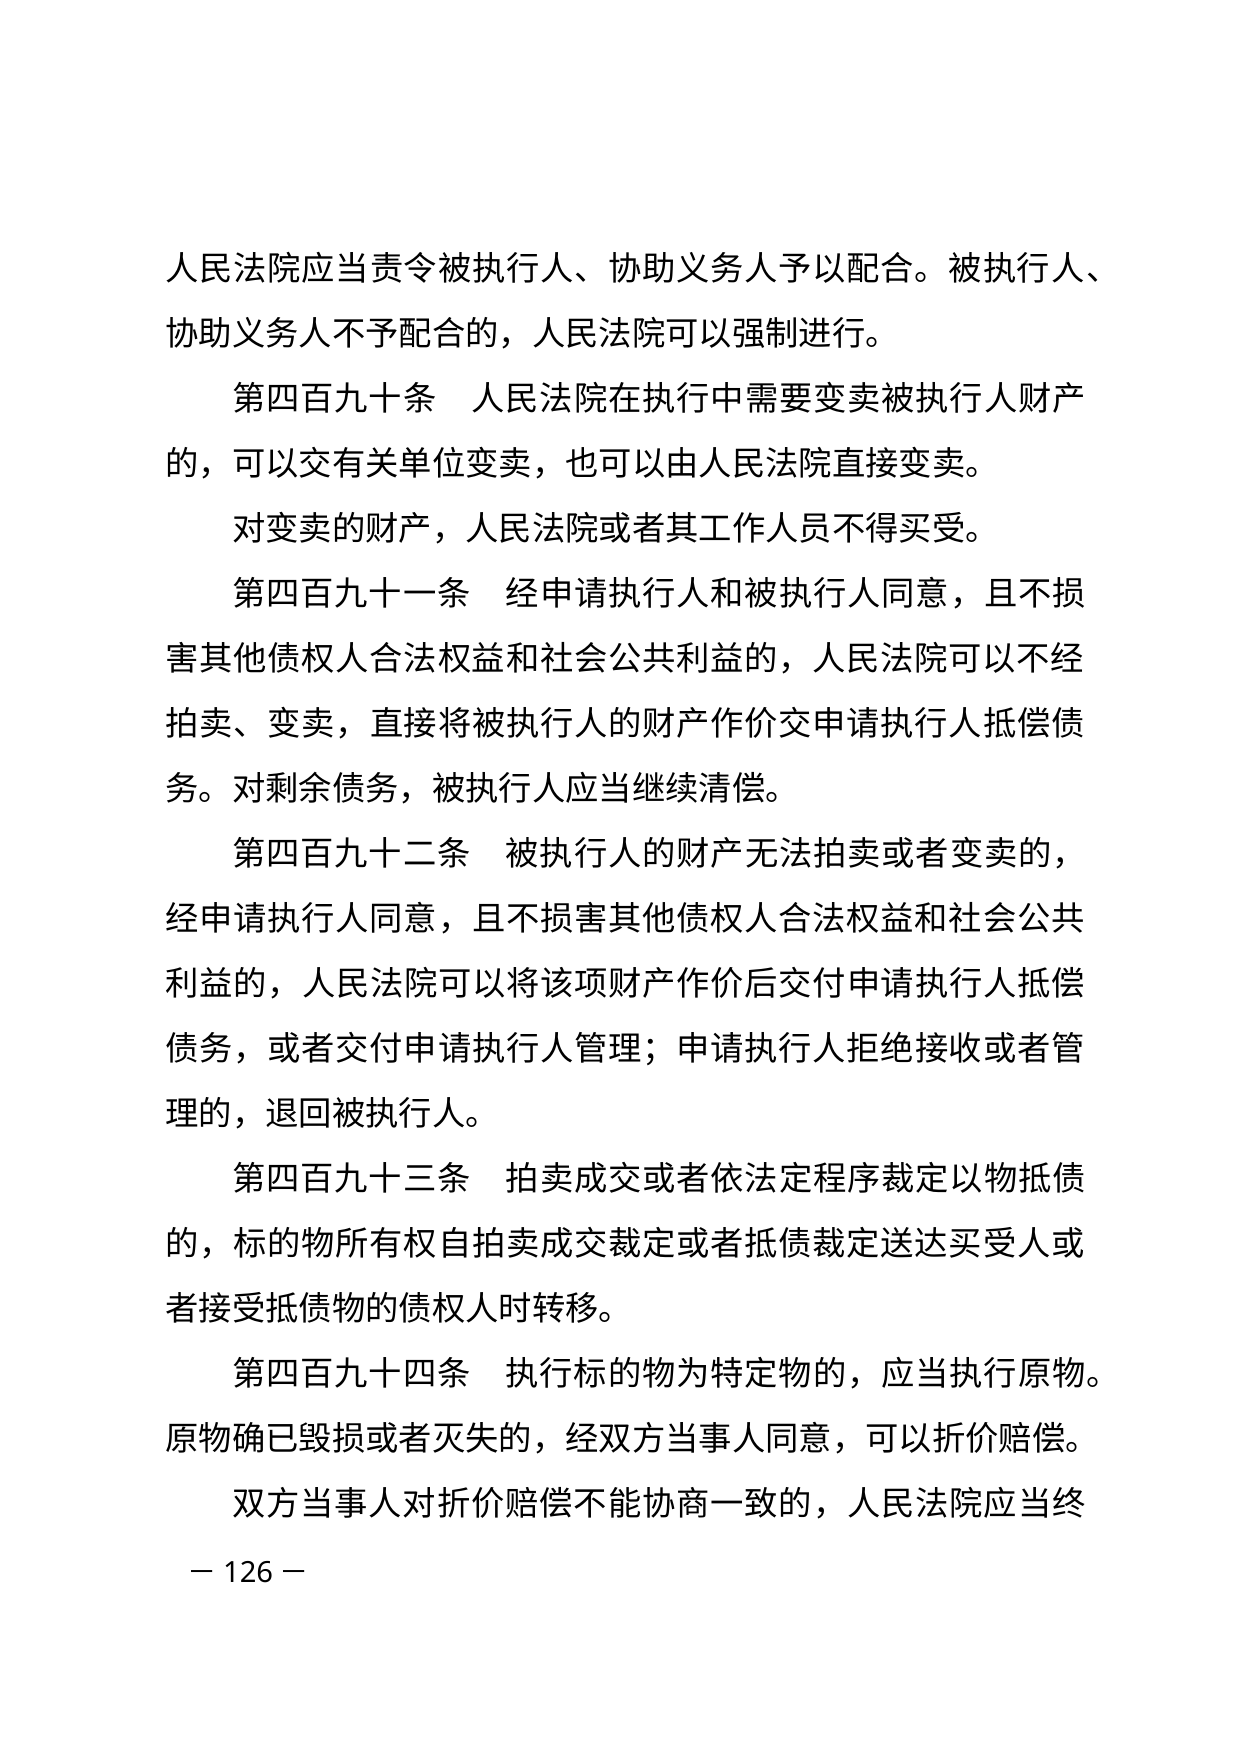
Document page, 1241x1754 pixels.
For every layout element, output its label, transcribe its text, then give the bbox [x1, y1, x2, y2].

text 第四百九十二条 被执行人的财产无法拍卖或者变卖的，经申请执行人同意，且不损害其他债权人合法权益和社会公共利益的，人民法院可以将该项财产作价后交付申请执行人抵偿债务，或者交付申请执行人管理；申请执行人拒绝接收或者管理的，退回被执行人。 [165, 818, 1087, 1143]
text 第四百九十四条 执行标的物为特定物的，应当执行原物。原物确已毁损或者灭失的，经双方当事人同意，可以折价赔偿。 [165, 1338, 1087, 1468]
text 第四百九十三条 拍卖成交或者依法定程序裁定以物抵债的，标的物所有权自拍卖成交裁定或者抵债裁定送达买受人或者接受抵债物的债权人时转移。 [165, 1143, 1087, 1338]
text 第四百九十一条 经申请执行人和被执行人同意，且不损害其他债权人合法权益和社会公共利益的，人民法院可以不经拍卖、变卖，直接将被执行人的财产作价交申请执行人抵偿债务。对剩余债务，被执行人应当继续清偿。 [165, 558, 1087, 818]
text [165, 233, 1087, 363]
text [165, 1468, 1087, 1533]
text 对变卖的财产，人民法院或者其工作人员不得买受。 [165, 493, 1087, 558]
text 第四百九十条 人民法院在执行中需要变卖被执行人财产的，可以交有关单位变卖，也可以由人民法院直接变卖。 [165, 363, 1087, 493]
